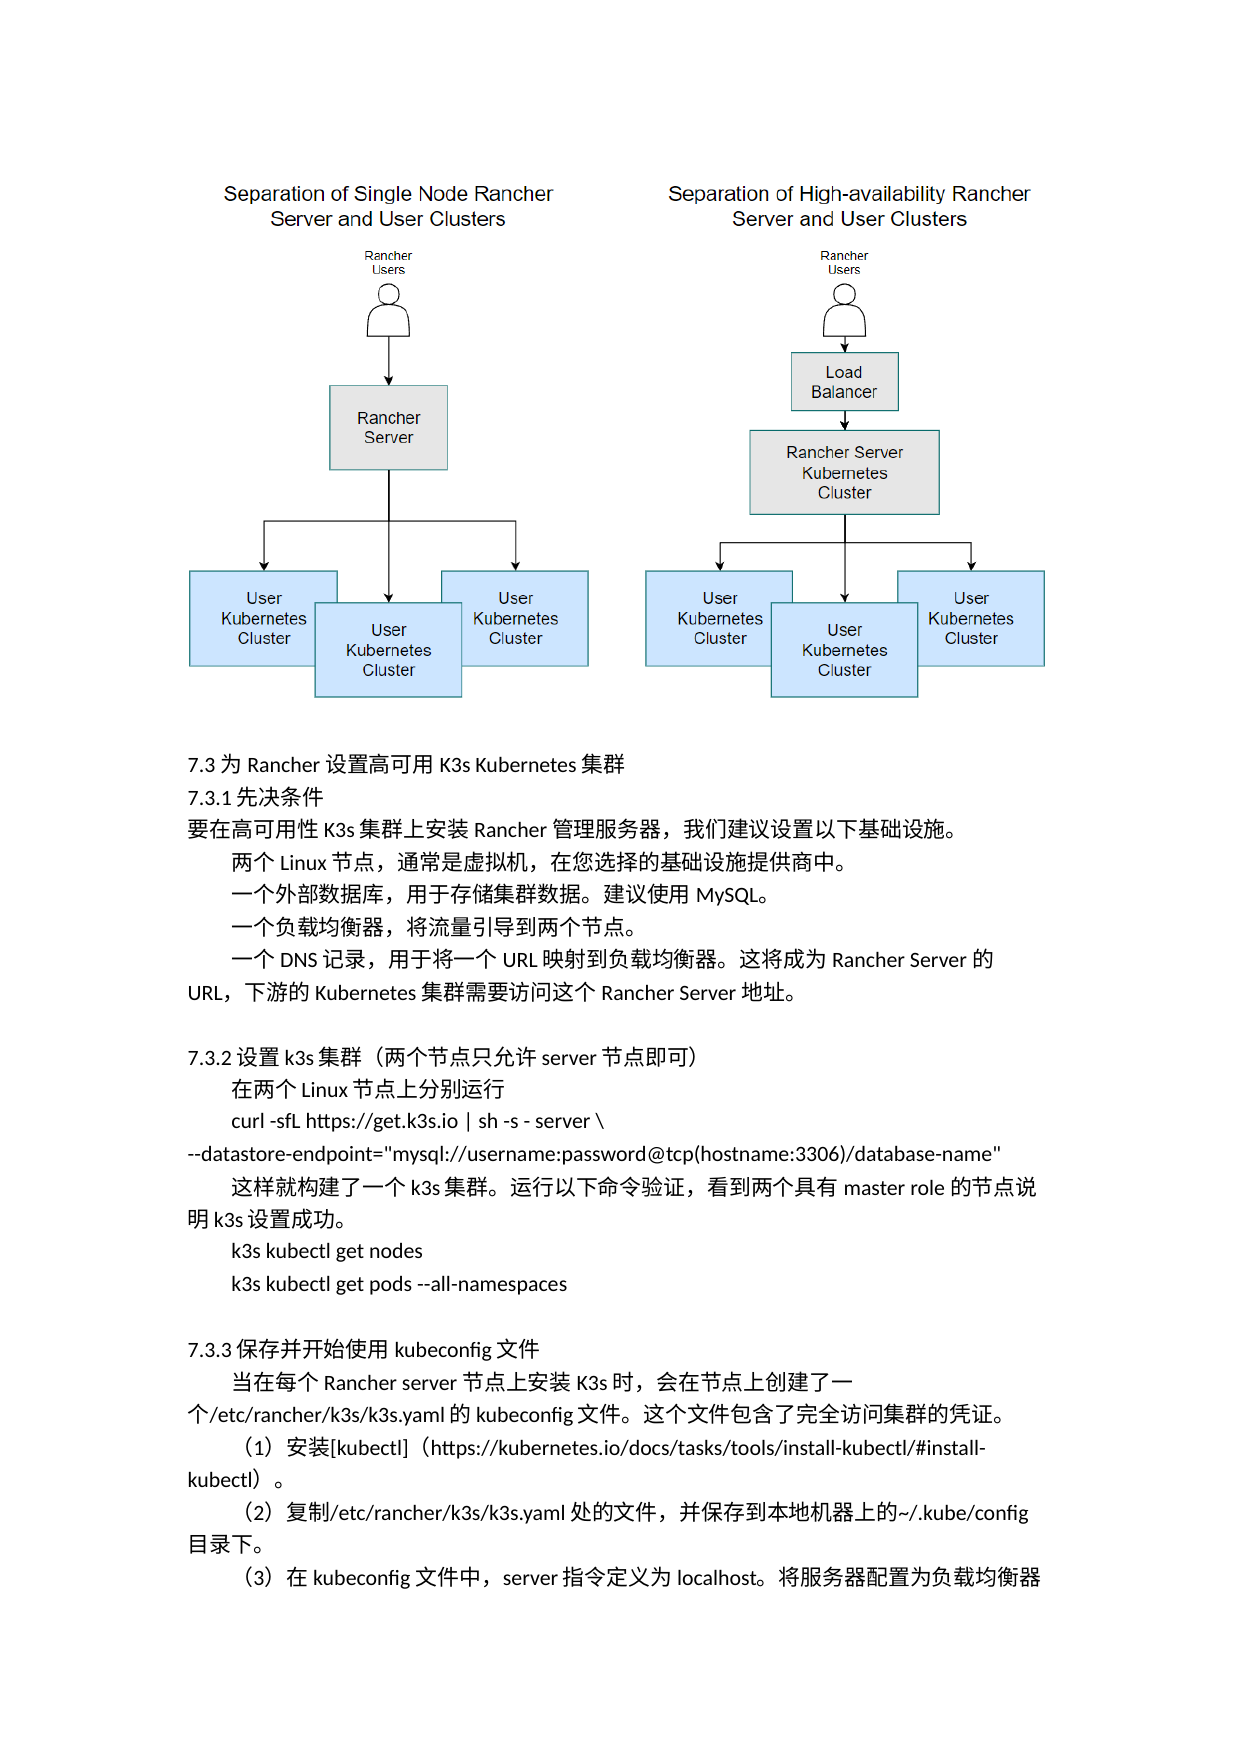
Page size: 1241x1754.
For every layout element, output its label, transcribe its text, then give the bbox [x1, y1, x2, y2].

list 一个负载均衡器，将流量引导到两个节点。 [187, 909, 1053, 942]
list k3s kubectl get pods --all-namespaces [187, 1267, 1053, 1299]
list 一个 DNS 记录，用于将一个 URL 映射到负载均衡器。这将成为 Rancher Server 的 URL，下游的 Kubernetes 集群需要访问这个 Rancher Server 地址。 [187, 942, 1053, 1007]
list 一个外部数据库，用于存储集群数据。建议使用 MySQL。 [187, 877, 1053, 909]
list --datastore-endpoint="mysql://username:password@tcp(hostname:3306)/database-name" [187, 1137, 1053, 1169]
list 7.3.2设置k3s集群（两个节点只允许server节点即可） [187, 1039, 1053, 1072]
list 两个 Linux 节点，通常是虚拟机，在您选择的基础设施提供商中。 [187, 844, 1053, 877]
list k3s kubectl get nodes [187, 1234, 1053, 1267]
list 当在每个 Rancher server 节点上安装 K3s 时，会在节点上创建了一个/etc/rancher/k3s/k3s.yaml的kubeconfig文件。这个文件包含了完全访问集群的凭证。 [187, 1364, 1053, 1429]
list （2）复制/etc/rancher/k3s/k3s.yaml处的文件，并保存到本地机器上的~/.kube/config目录下。 [187, 1494, 1053, 1559]
list 7.3.1先决条件 [187, 779, 1053, 812]
list 在两个Linux节点上分别运行 [187, 1072, 1053, 1104]
list 这样就构建了一个k3s集群。运行以下命令验证，看到两个具有 master role 的节点说明k3s设置成功。 [187, 1169, 1053, 1234]
list 要在高可用性 K3s 集群上安装 Rancher 管理服务器，我们建议设置以下基础设施。 [187, 812, 1053, 844]
picture [187, 162, 1052, 709]
list （1）安装[kubectl]（https://kubernetes.io/docs/tasks/tools/install-kubectl/#install-kubectl）。 [187, 1429, 1053, 1494]
list 7.3 为 Rancher 设置高可用 K3s Kubernetes 集群 [187, 747, 1053, 779]
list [187, 1559, 1053, 1592]
list curl -sfL https://get.k3s.io | sh -s - server \ [187, 1104, 1053, 1137]
list 7.3.3保存并开始使用 kubeconfig 文件 [187, 1332, 1053, 1364]
